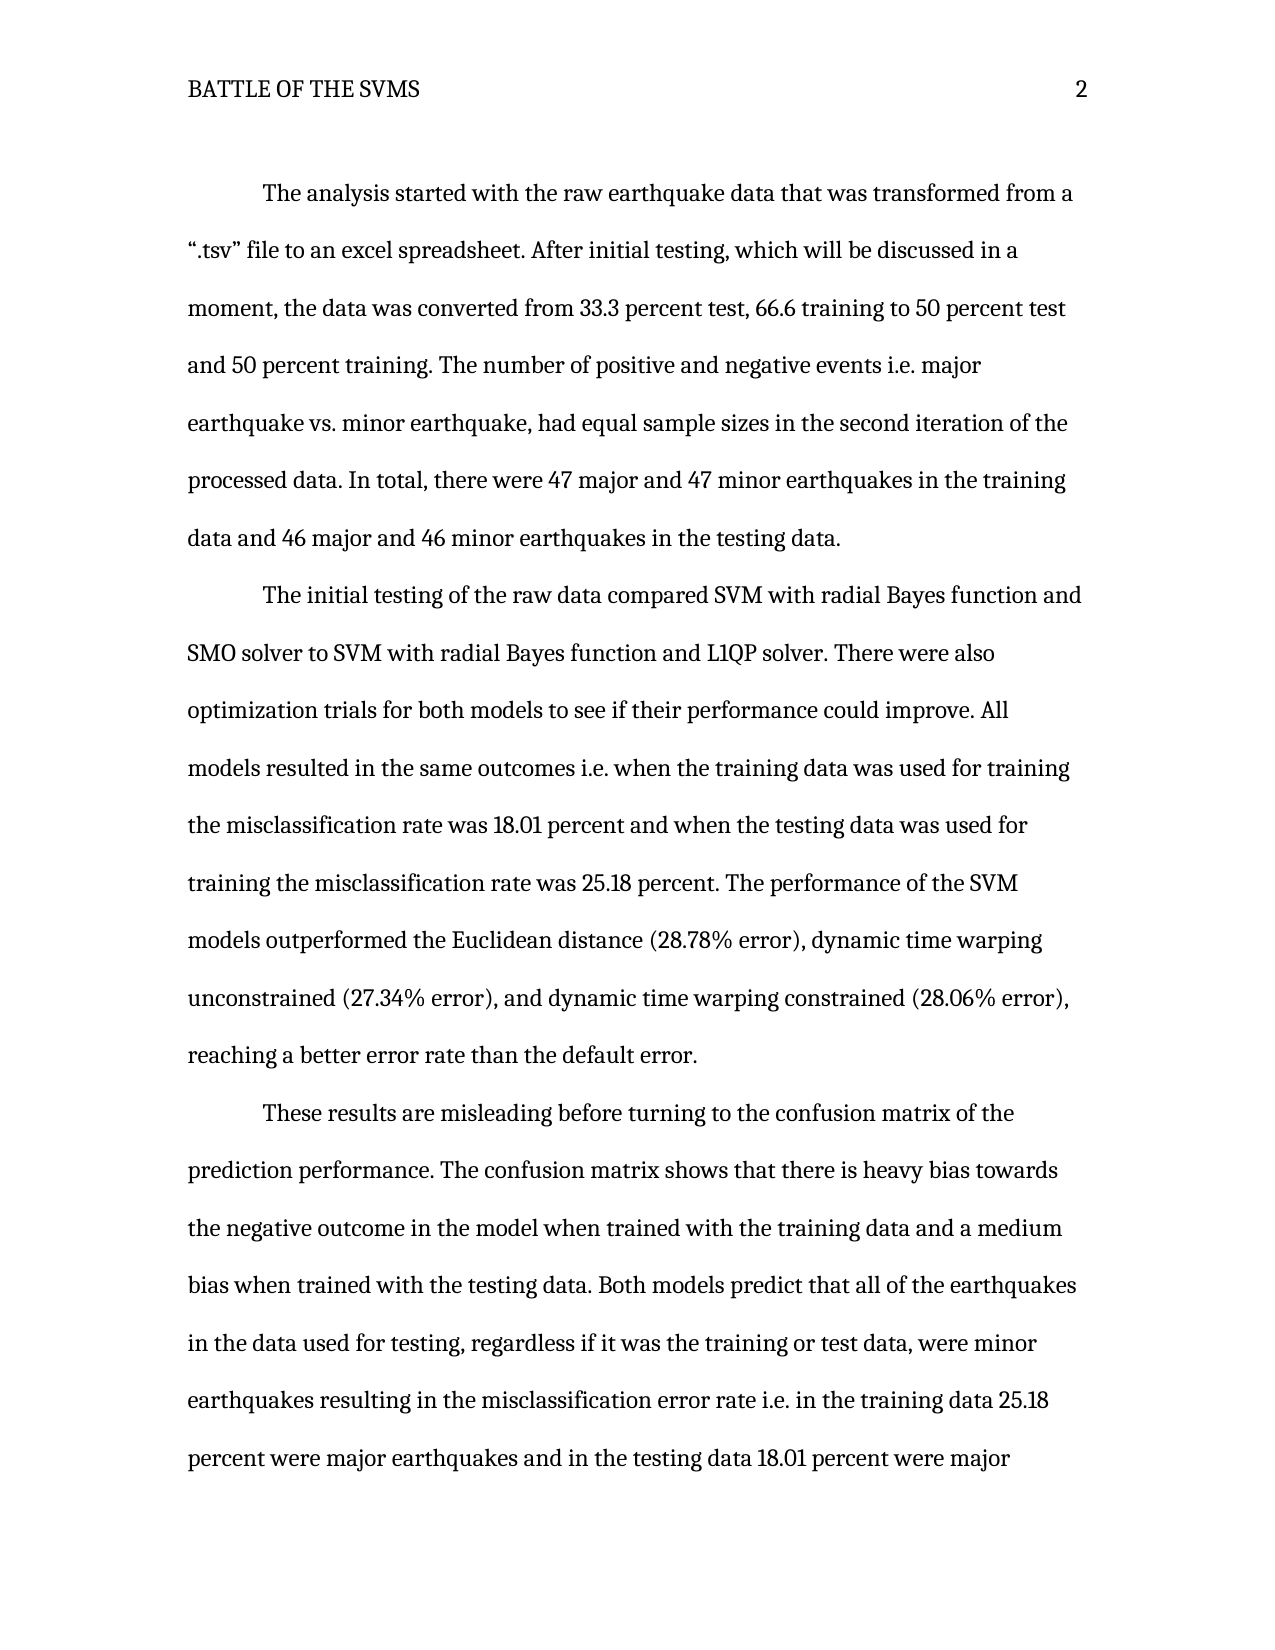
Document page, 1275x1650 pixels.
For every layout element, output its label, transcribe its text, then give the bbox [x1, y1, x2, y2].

text The analysis started with the raw earthquake data that was transformed from a “.tsv” file to an excel spreadsheet. After initial testing, which will be discussed in a moment, the data was converted from 33.3 percent test, 66.6 training to 50 percent test and 50 percent training. The number of positive and negative events i.e. major earthquake vs. minor earthquake, had equal sample sizes in the second iteration of the processed data. In total, there were 47 major and 47 minor earthquakes in the training data and 46 major and 46 minor earthquakes in the testing data. [187, 179, 1087, 552]
text The initial testing of the raw data compared SVM with radial Bayes function and SMO solver to SVM with radial Bayes function and L1QP solver. There were also optimization trials for both models to see if their performance could improve. All models resulted in the same outcomes i.e. when the training data was used for training the misclassification rate was 18.01 percent and when the testing data was used for training the misclassification rate was 25.18 percent. The performance of the SVM models outperformed the Euclidean distance (28.78% error), dynamic time warping unconstrained (27.34% error), and dynamic time warping constrained (28.06% error), reaching a better error rate than the default error. [187, 581, 1087, 1070]
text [187, 1099, 1087, 1472]
